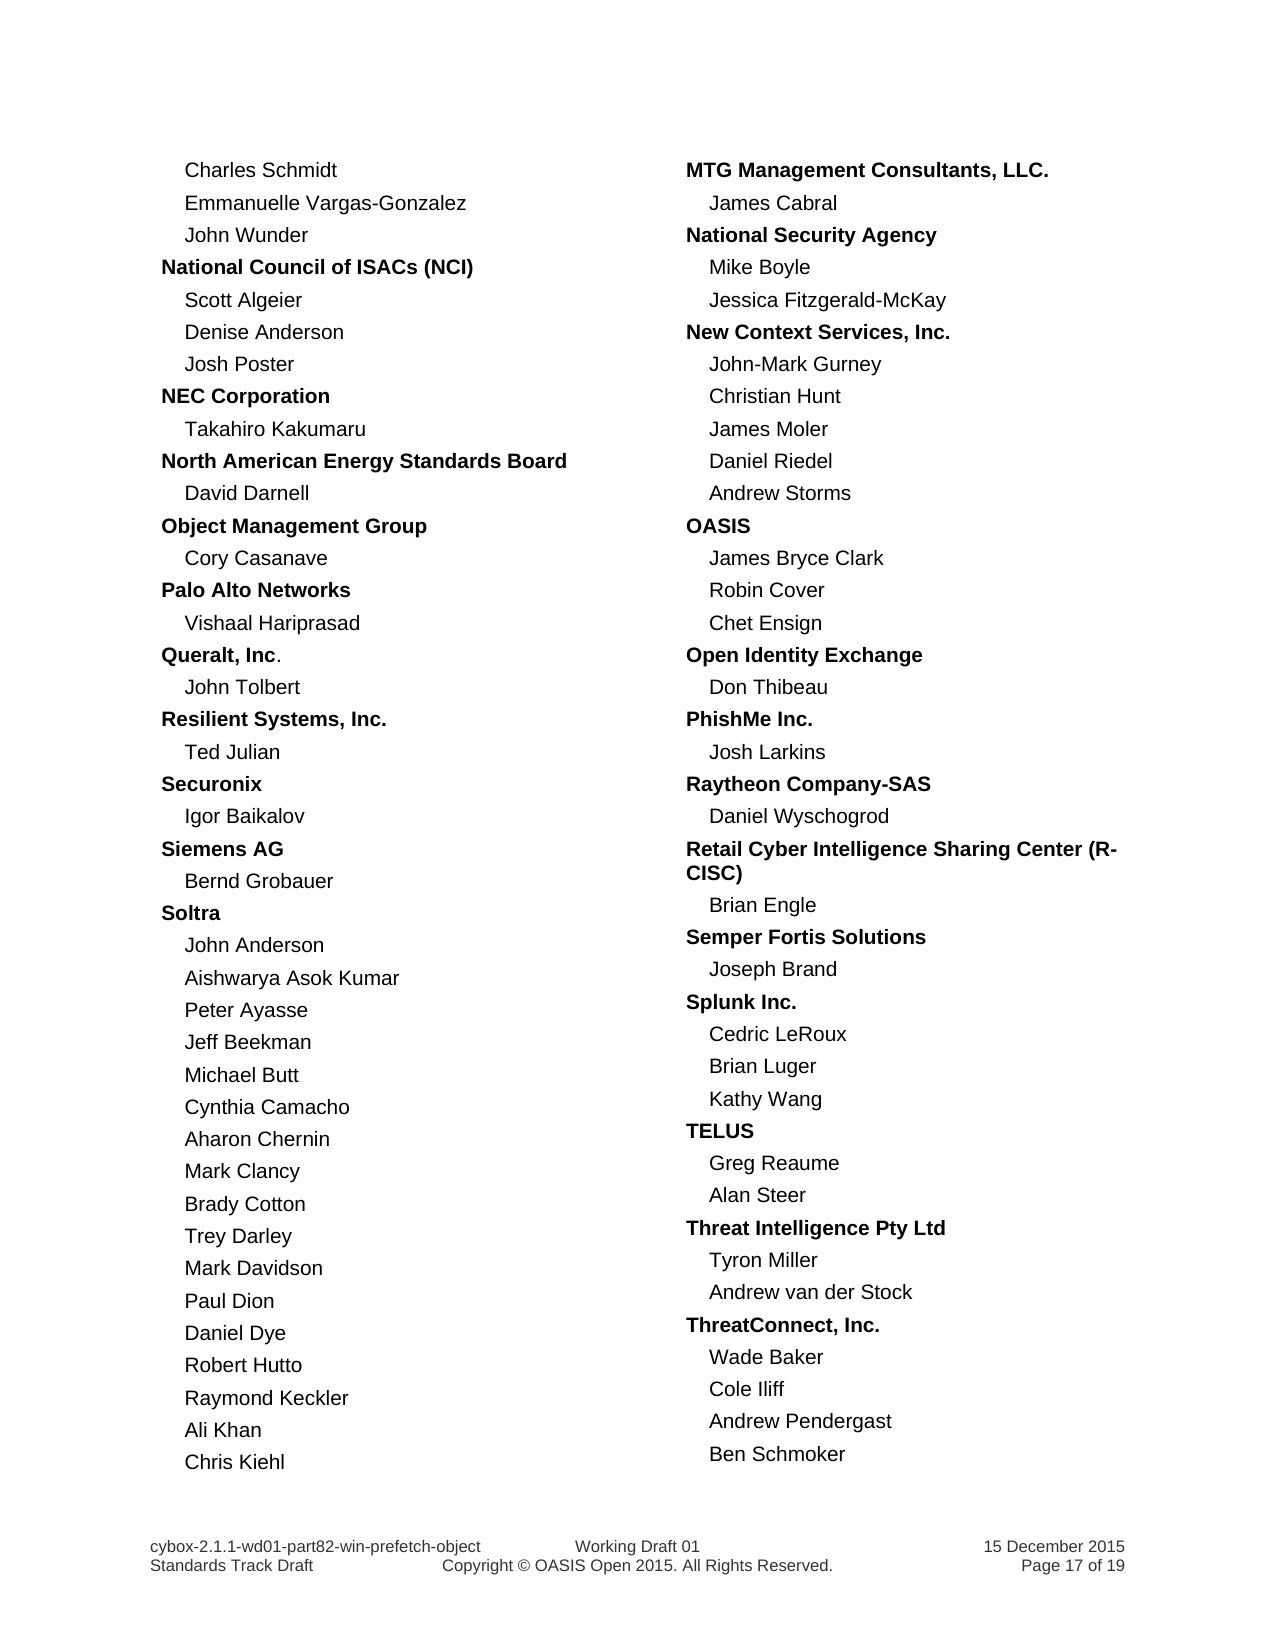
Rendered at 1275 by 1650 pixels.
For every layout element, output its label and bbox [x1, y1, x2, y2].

table_header [675, 150, 1134, 1482]
table_header [150, 150, 674, 1482]
